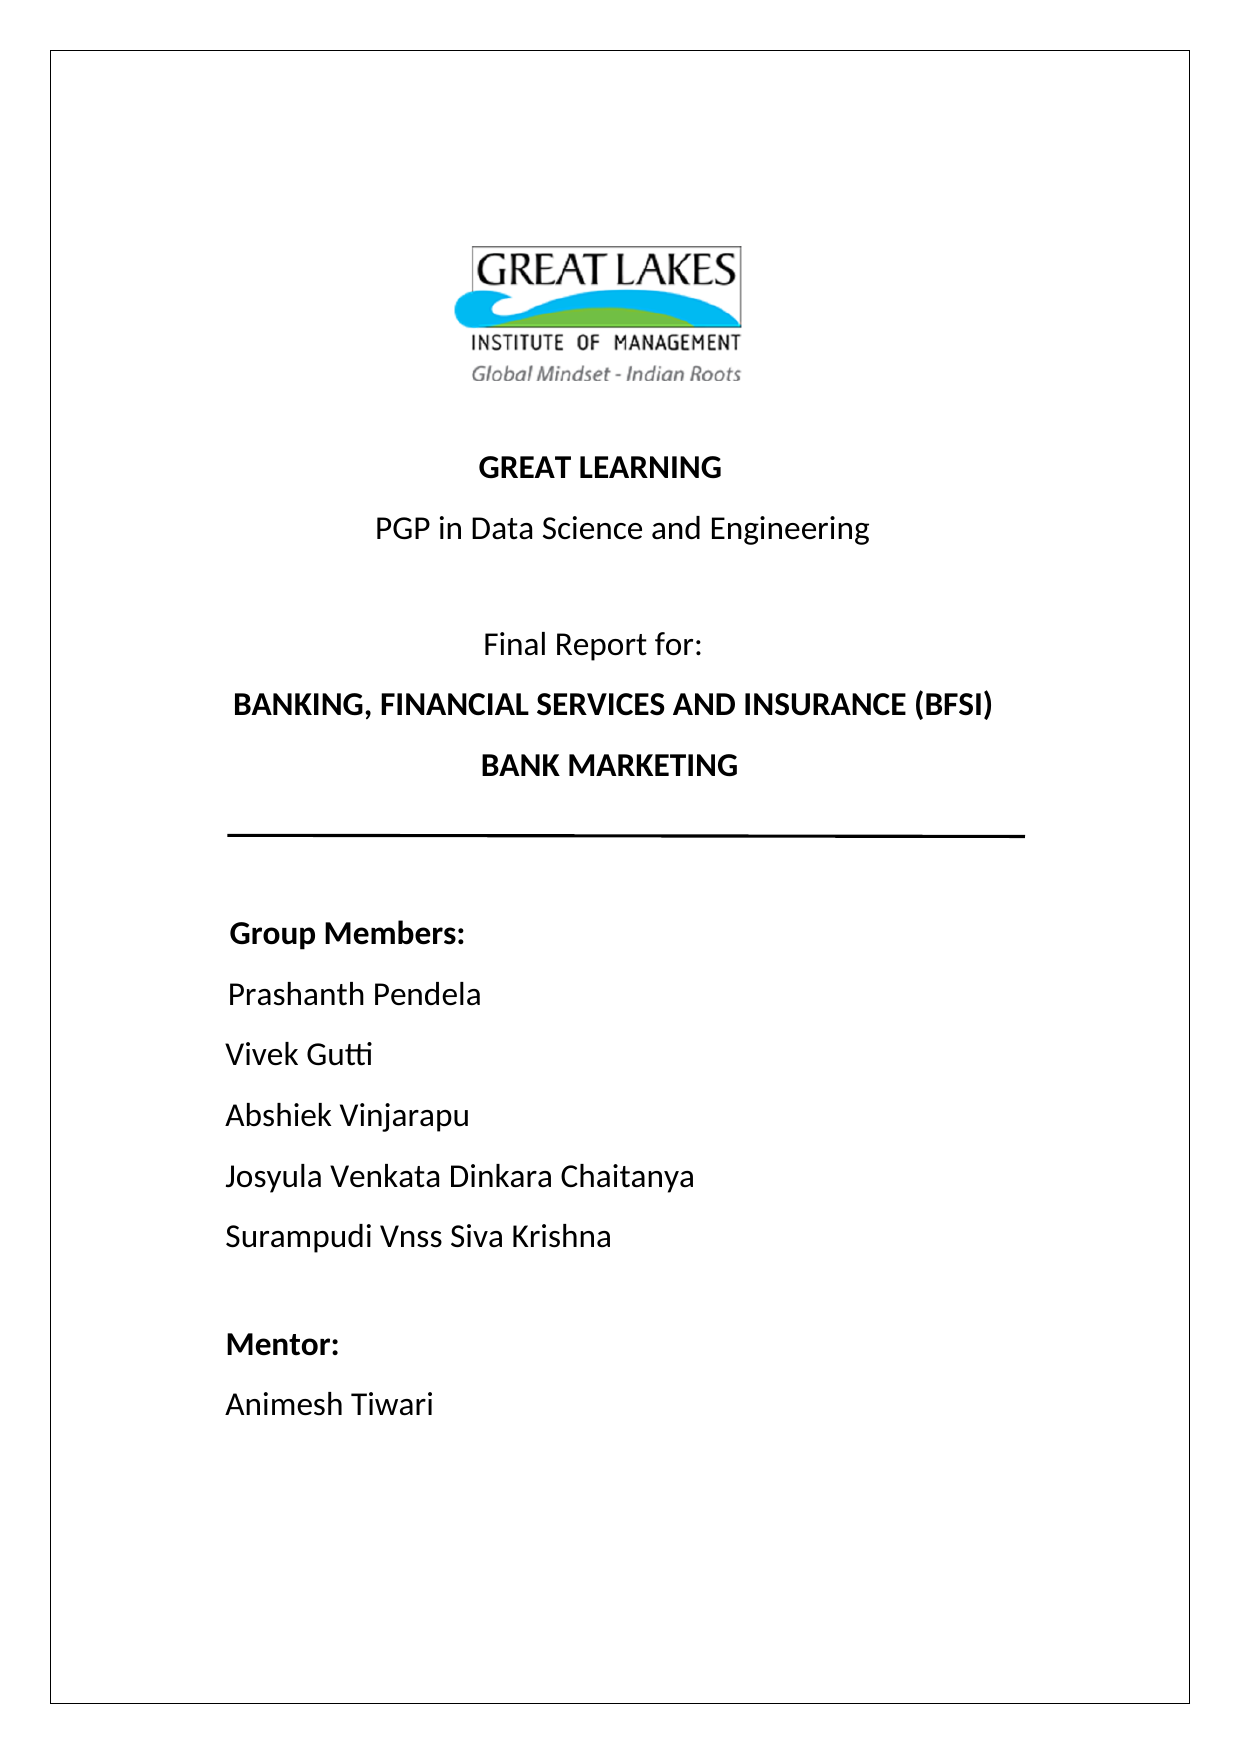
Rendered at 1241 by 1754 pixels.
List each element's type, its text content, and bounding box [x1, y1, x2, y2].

text Surampudi Vnss Siva Krishna [150, 1215, 1090, 1256]
text Vivek Gutti [150, 1033, 1090, 1074]
text GREAT LEARNING [150, 446, 1090, 487]
picture [410, 246, 785, 381]
text Prashanth Pendela [150, 973, 1090, 1013]
text BANKING, FINANCIAL SERVICES AND INSURANCE (BFSI) [150, 683, 1090, 724]
text Josyula Venkata Dinkara Chaitanya [150, 1154, 1090, 1195]
text Group Members: [150, 912, 1090, 953]
text Abshiek Vinjarapu [150, 1094, 1090, 1135]
text PGP in Data Science and Engineering [300, 507, 1090, 548]
text Final Report for: [375, 623, 1090, 663]
text Animesh Tiwari [150, 1383, 1090, 1424]
text BANK MARKETING [225, 744, 1090, 785]
text Mentor: [150, 1323, 1090, 1363]
